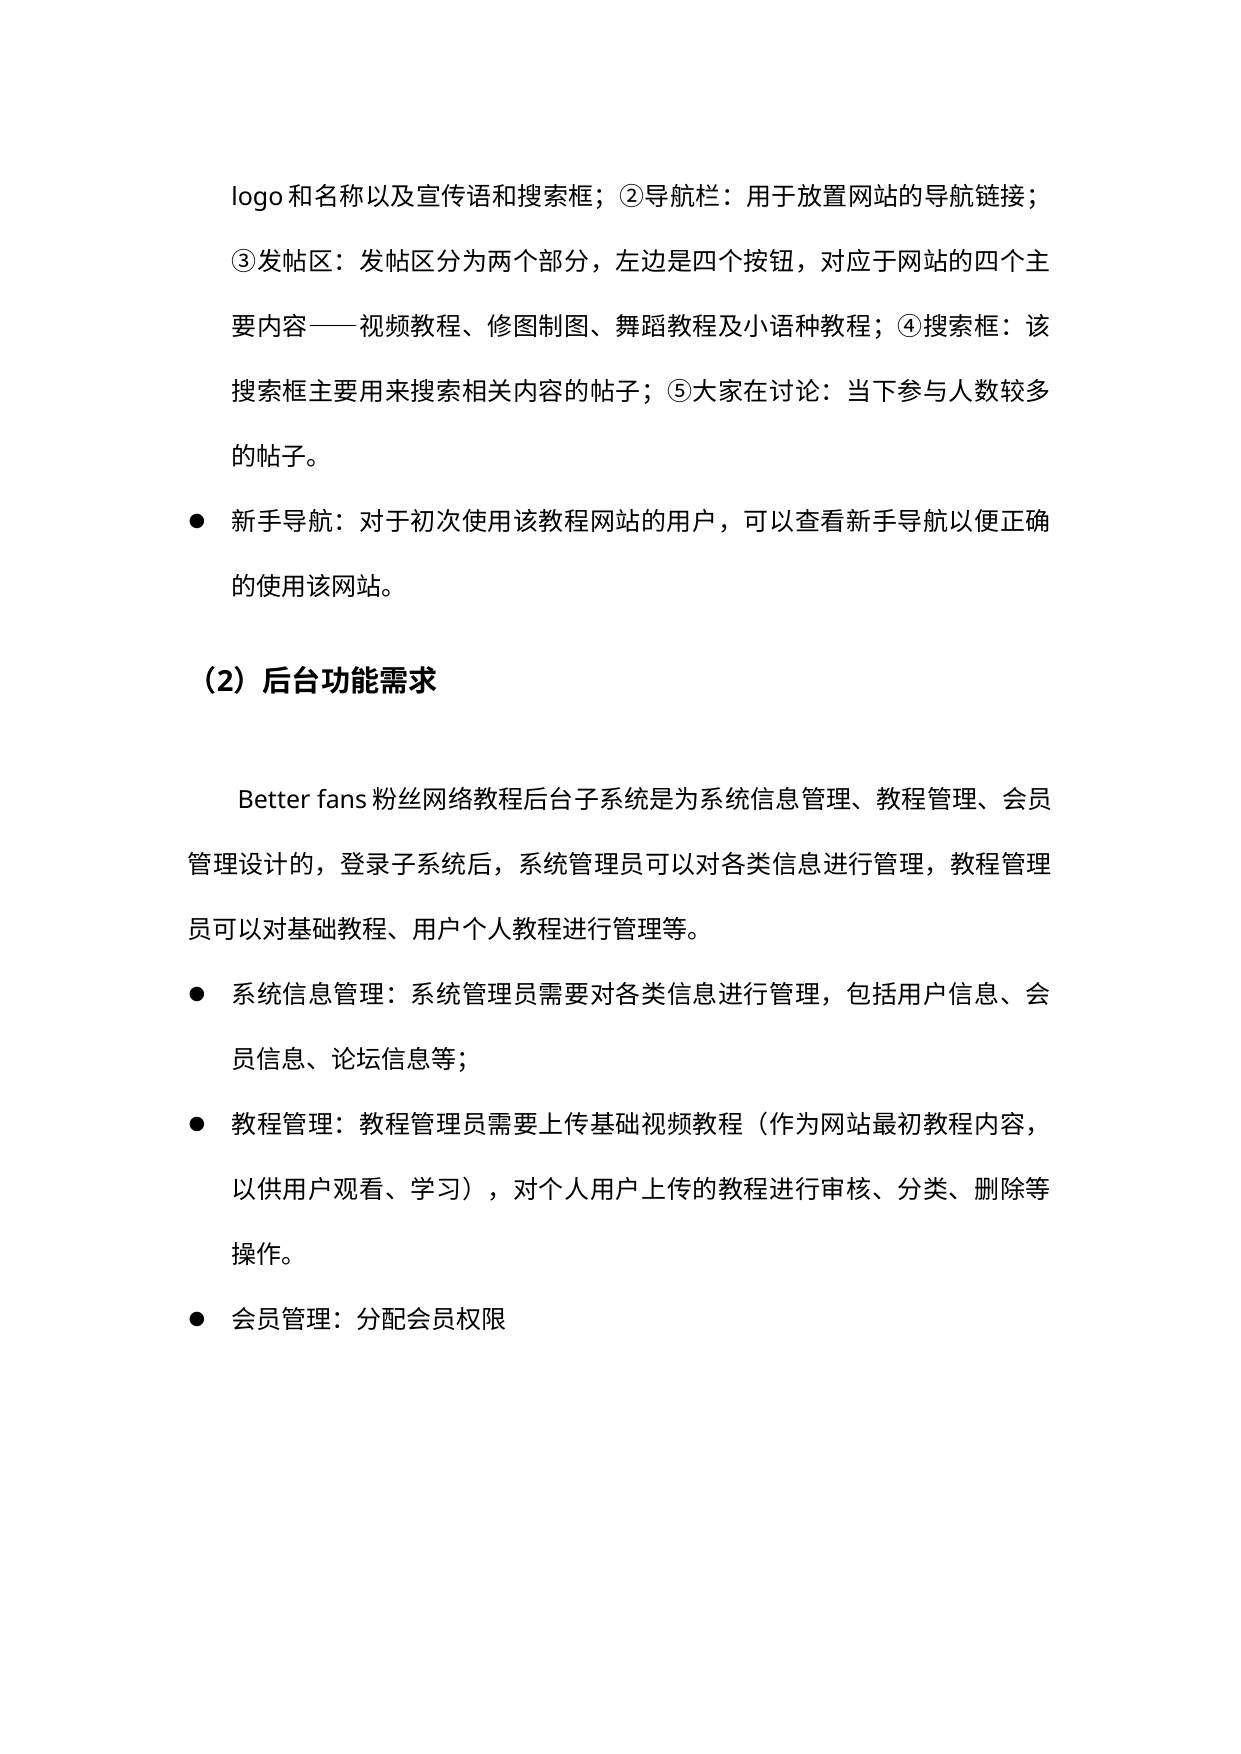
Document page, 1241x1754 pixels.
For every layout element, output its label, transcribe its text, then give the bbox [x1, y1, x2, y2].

list 新手导航：对于初次使用该教程网站的用户，可以查看新手导航以便正确的使用该网站。 [187, 487, 1053, 617]
text （2）后台功能需求 [187, 646, 1053, 711]
list 系统信息管理：系统管理员需要对各类信息进行管理，包括用户信息、会员信息、论坛信息等； [187, 960, 1053, 1090]
list 教程管理：教程管理员需要上传基础视频教程（作为网站最初教程内容，以供用户观看、学习），对个人用户上传的教程进行审核、分类、删除等操作。 [187, 1090, 1053, 1285]
text Better fans粉丝网络教程后台子系统是为系统信息管理、教程管理、会员管理设计的，登录子系统后，系统管理员可以对各类信息进行管理，教程管理员可以对基础教程、用户个人教程进行管理等。 [187, 765, 1053, 960]
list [187, 162, 1053, 487]
list 会员管理：分配会员权限 [187, 1285, 1053, 1350]
